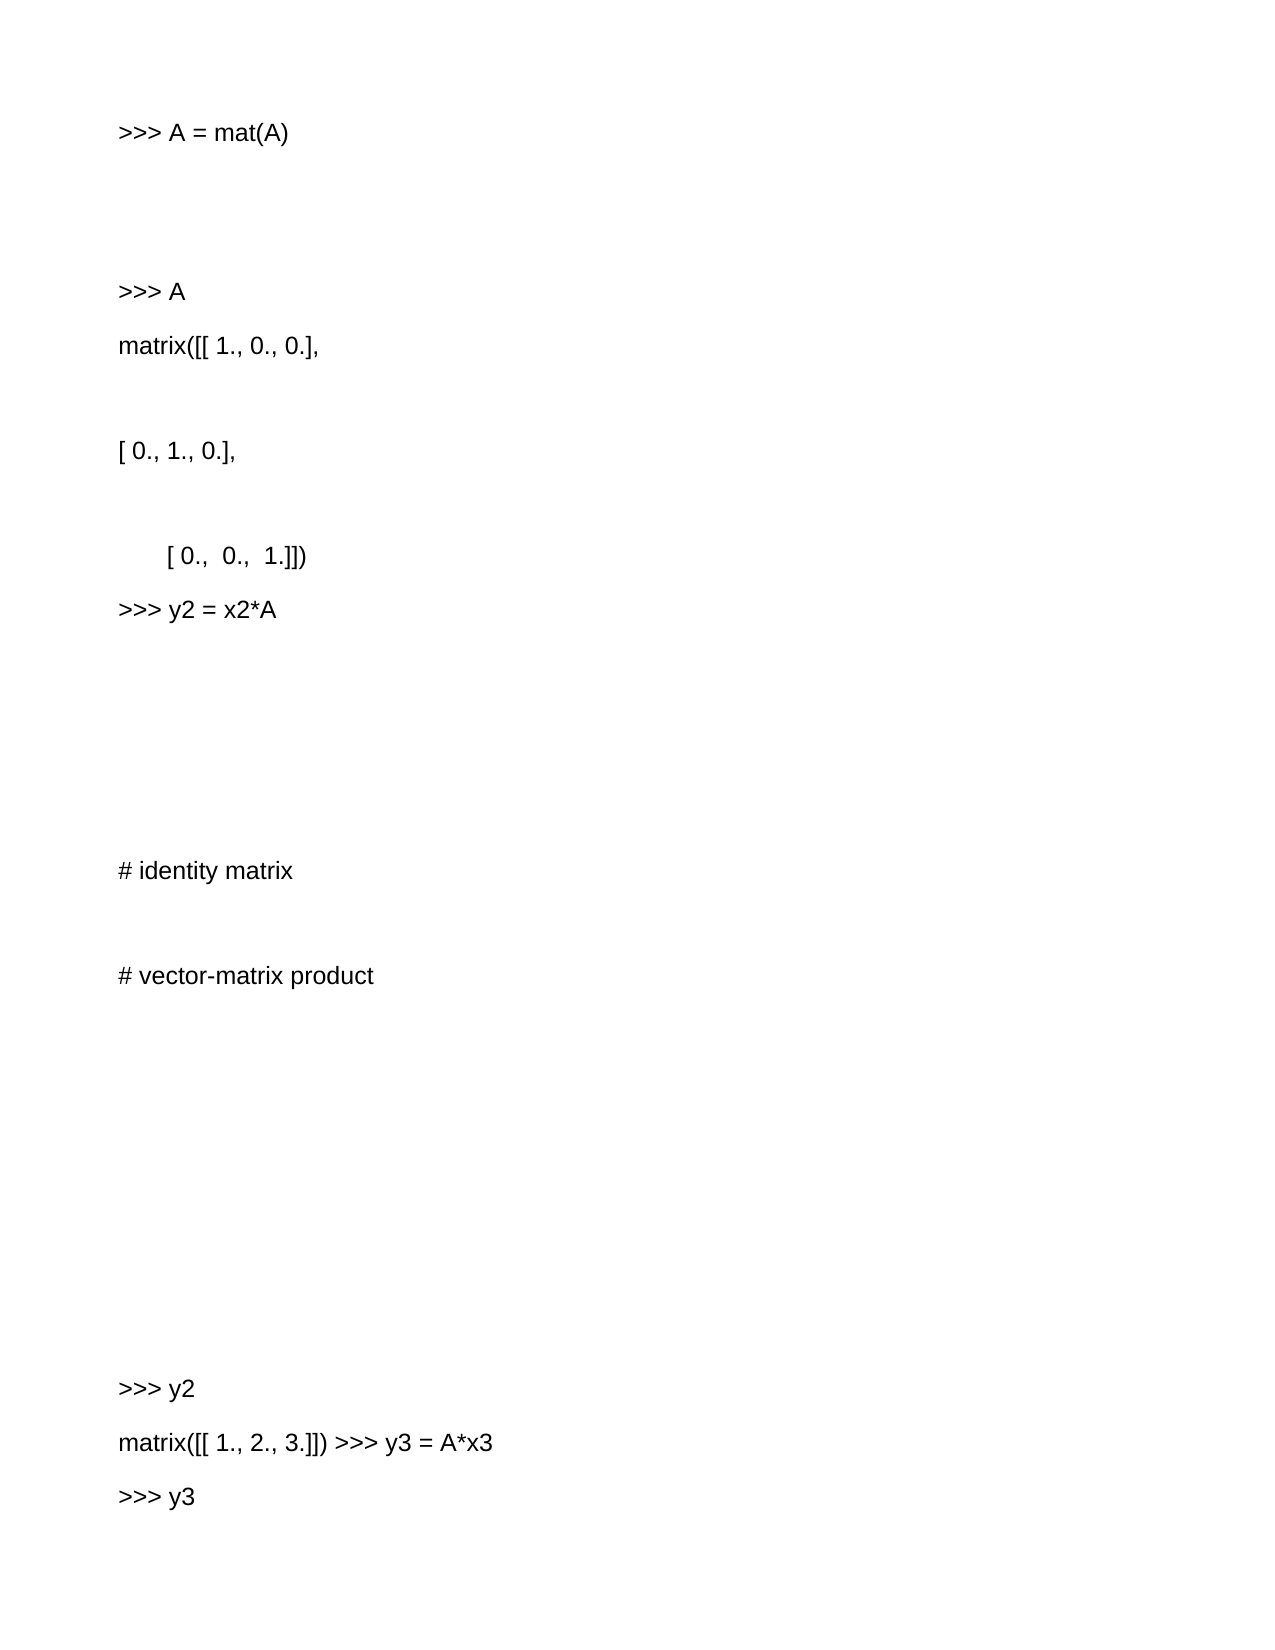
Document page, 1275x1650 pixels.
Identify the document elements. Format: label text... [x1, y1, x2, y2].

text # identity matrix [118, 856, 1157, 885]
text # vector-matrix product [118, 961, 1157, 990]
text >>> y2 [118, 1374, 1157, 1403]
text matrix([[ 1., 2., 3.]]) >>> y3 = A*x3 [118, 1428, 1157, 1457]
text matrix([[ 1., 0., 0.], [118, 331, 1157, 359]
text [ 0., 0., 1.]]) [118, 541, 1157, 569]
text >>> y3 [118, 1482, 1157, 1511]
text [ 0., 1., 0.], [118, 436, 1157, 464]
text >>> A [118, 277, 1157, 306]
text >>> y2 = x2*A [118, 594, 1157, 623]
text >>> A = mat(A) [118, 118, 1157, 147]
